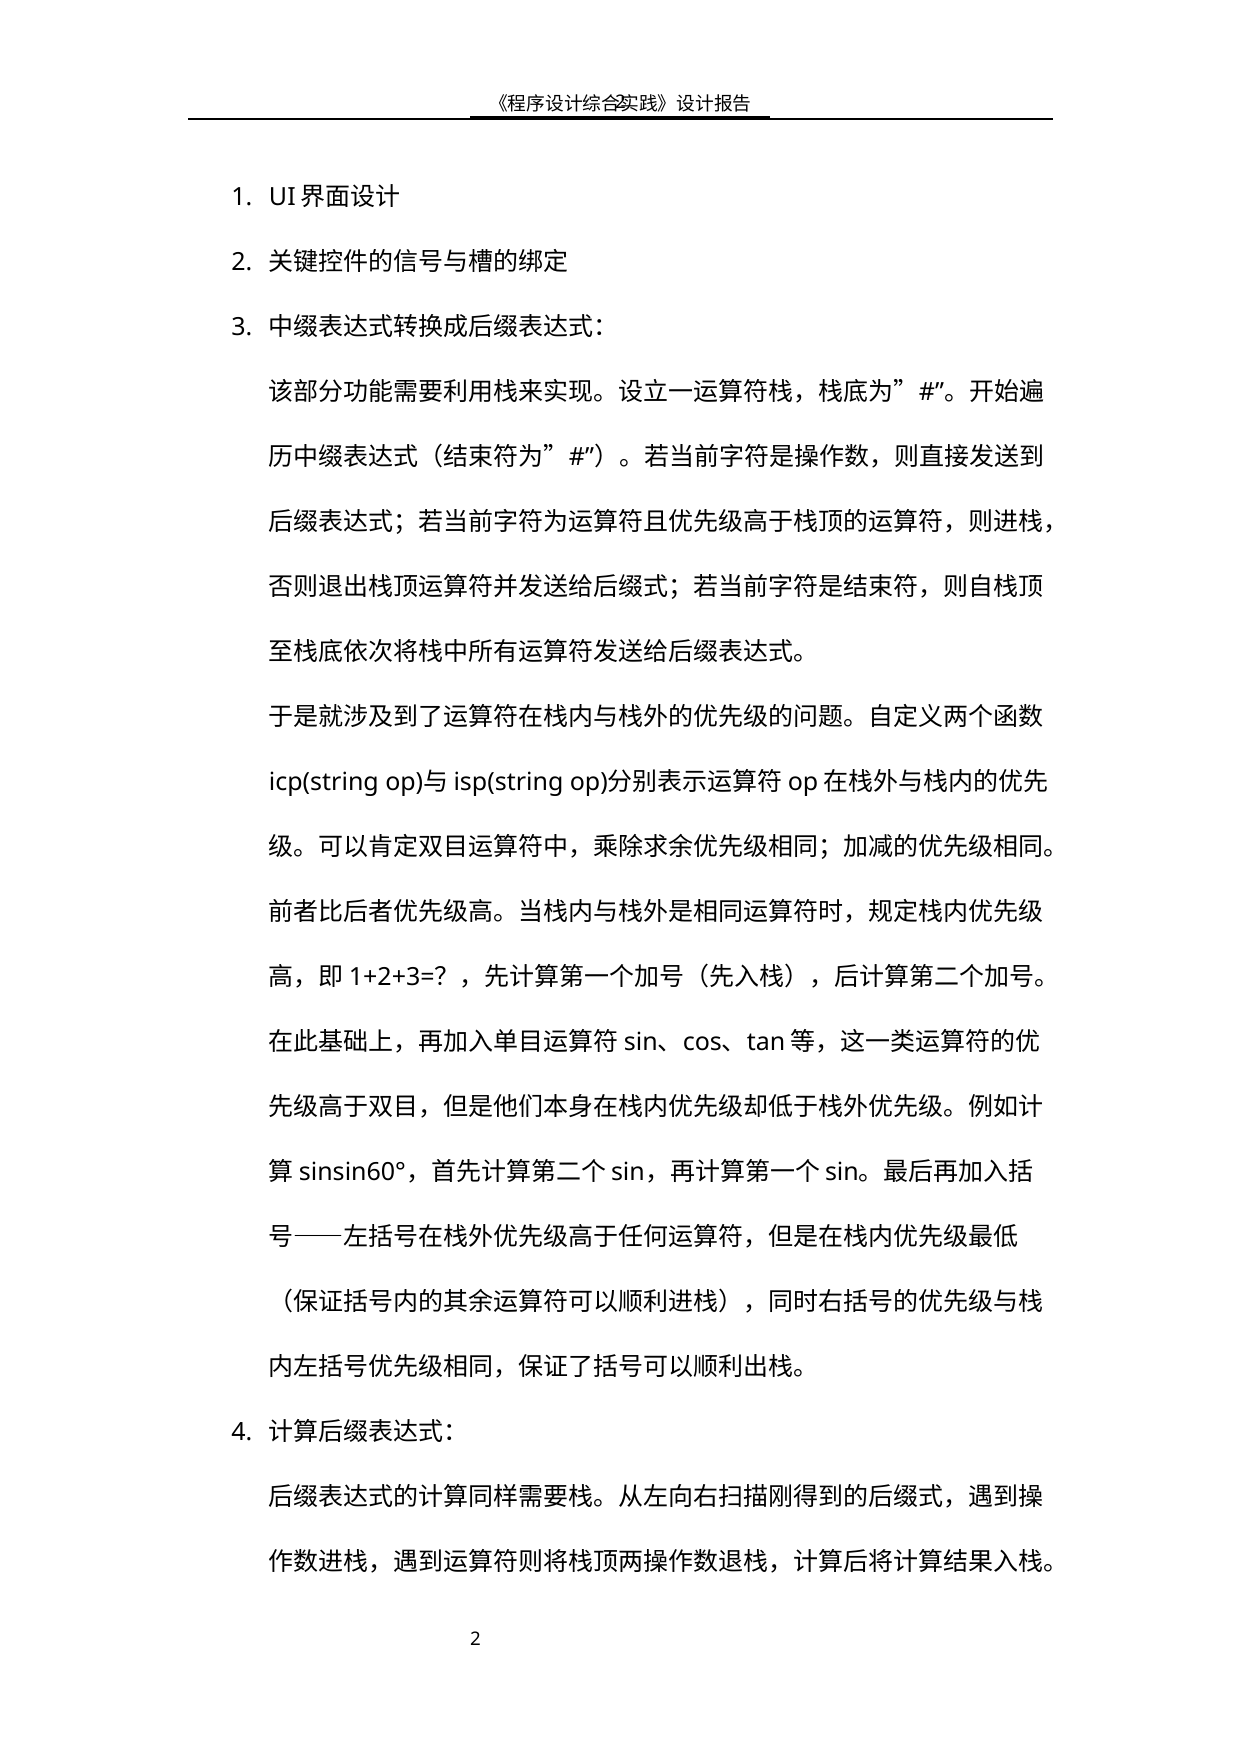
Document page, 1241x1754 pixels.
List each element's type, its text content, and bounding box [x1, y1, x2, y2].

list 中缀表达式转换成后缀表达式： [231, 292, 1053, 357]
text 后缀表达式的计算同样需要栈。从左向右扫描刚得到的后缀式，遇到操作数进栈，遇到运算符则将栈顶两操作数退栈，计算后将计算结果入栈。 [269, 1462, 1053, 1592]
list 计算后缀表达式： [231, 1397, 1053, 1462]
list UI界面设计 [231, 162, 1053, 227]
list 于是就涉及到了运算符在栈内与栈外的优先级的问题。自定义两个函数icp(string op)与isp(string op)分别表示运算符op在栈外与栈内的优先级。可以肯定双目运算符中，乘除求余优先级相同；加减的优先级相同。前者比后者优先级高。当栈内与栈外是相同运算符时，规定栈内优先级高，即1+2+3=？，先计算第一个加号（先入栈），后计算第二个加号。在此基础上，再加入单目运算符sin、cos、tan等，这一类运算符的优先级高于双目，但是他们本身在栈内优先级却低于栈外优先级。例如计算sinsin60°，首先计算第二个sin，再计算第一个sin。最后再加入括号——左括号在栈外优先级高于任何运算符，但是在栈内优先级最低（保证括号内的其余运算符可以顺利进栈），同时右括号的优先级与栈内左括号优先级相同，保证了括号可以顺利出栈。 [269, 682, 1053, 1397]
list 该部分功能需要利用栈来实现。设立一运算符栈，栈底为”#”。开始遍历中缀表达式（结束符为”#”）。若当前字符是操作数，则直接发送到后缀表达式；若当前字符为运算符且优先级高于栈顶的运算符，则进栈，否则退出栈顶运算符并发送给后缀式；若当前字符是结束符，则自栈顶至栈底依次将栈中所有运算符发送给后缀表达式。 [269, 357, 1053, 682]
list 关键控件的信号与槽的绑定 [231, 227, 1053, 292]
